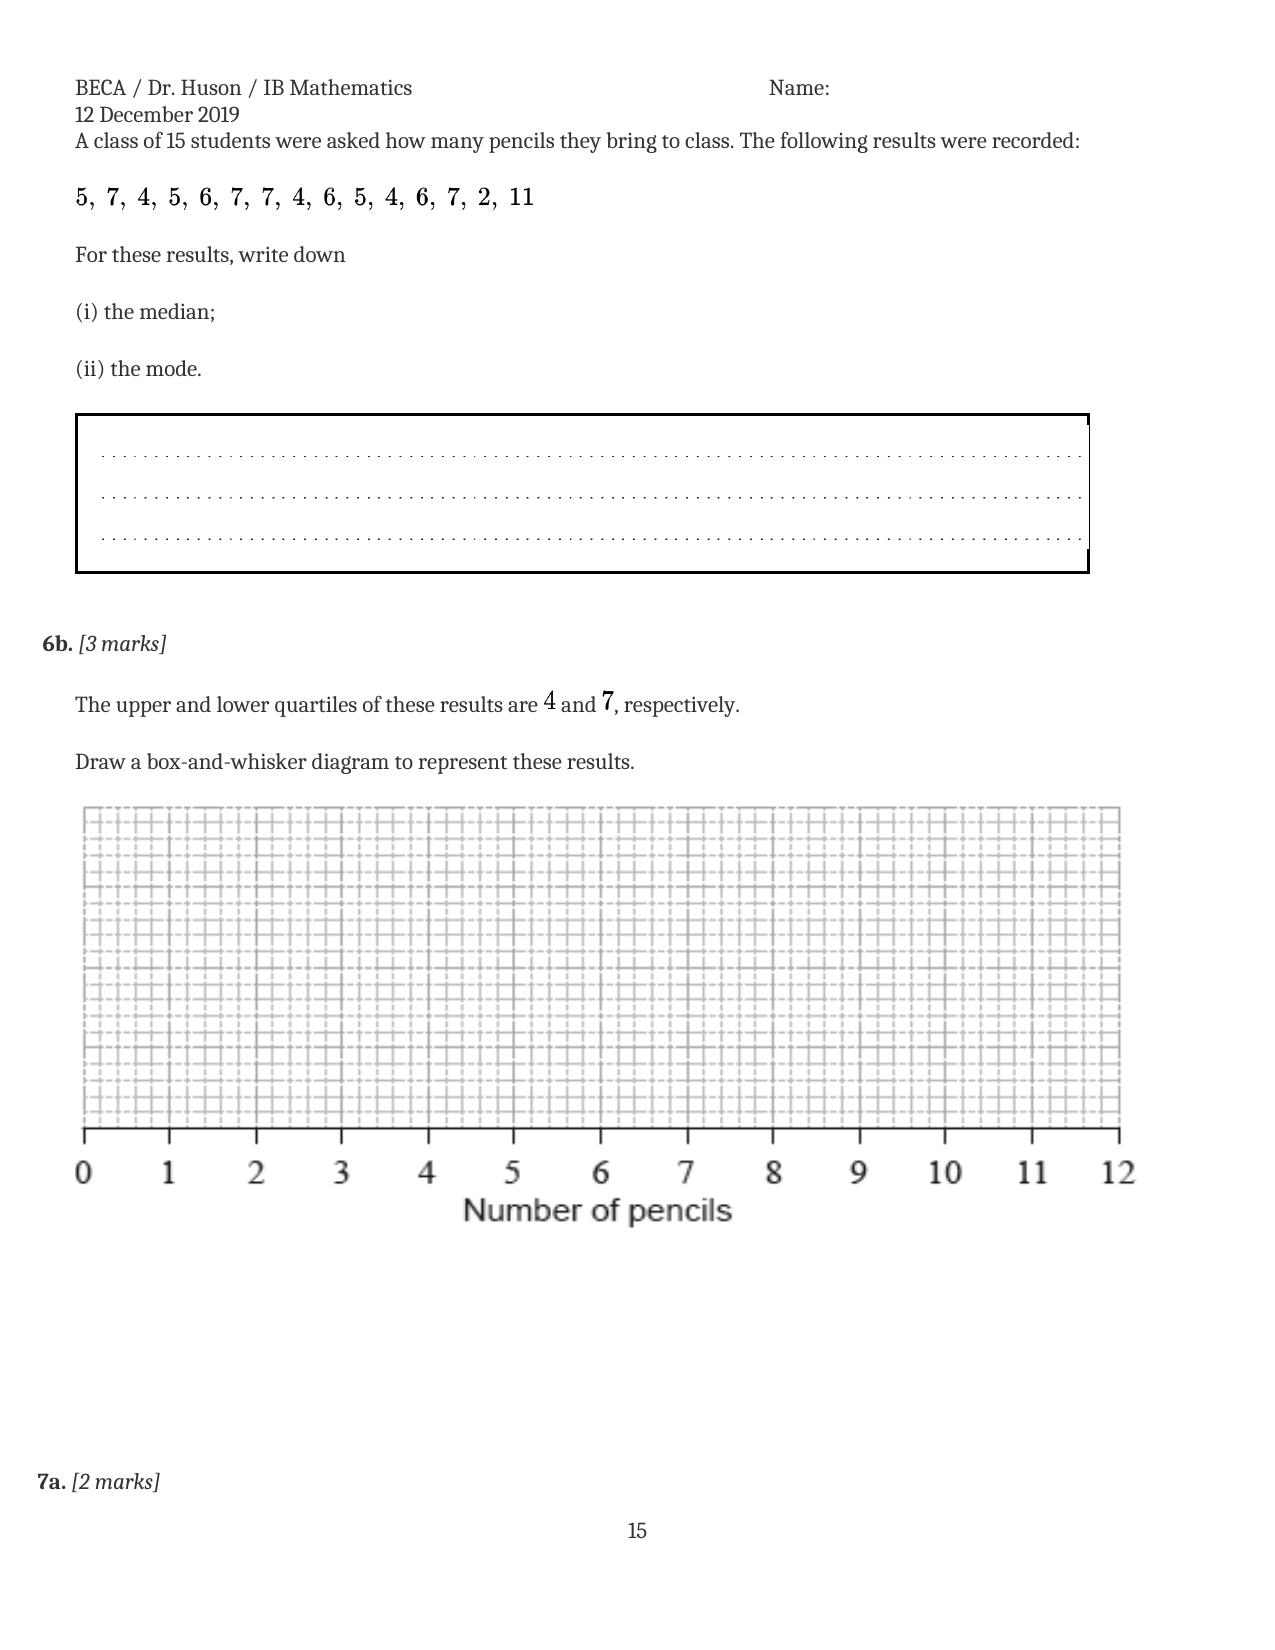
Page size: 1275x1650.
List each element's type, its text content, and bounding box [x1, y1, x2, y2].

picture [86, 425, 1089, 549]
text (i) the median; [75, 299, 1200, 325]
picture [75, 805, 1139, 1230]
text 6b. [3 marks] [37, 631, 1200, 657]
picture [543, 687, 556, 713]
text For these results, write down [75, 242, 1200, 268]
text A class of 15 students were asked how many pencils they bring to class. The following results were recorded: [75, 128, 1200, 154]
text Draw a box-and-whisker diagram to represent these results. [75, 749, 1200, 775]
picture [75, 184, 534, 212]
table_header [78, 416, 1087, 571]
picture [601, 687, 614, 713]
text The upper and lower quartiles of these results are and , respectively. [75, 687, 1200, 718]
text (ii) the mode. [75, 356, 1200, 382]
text 7a. [2 marks] [37, 1430, 1200, 1495]
